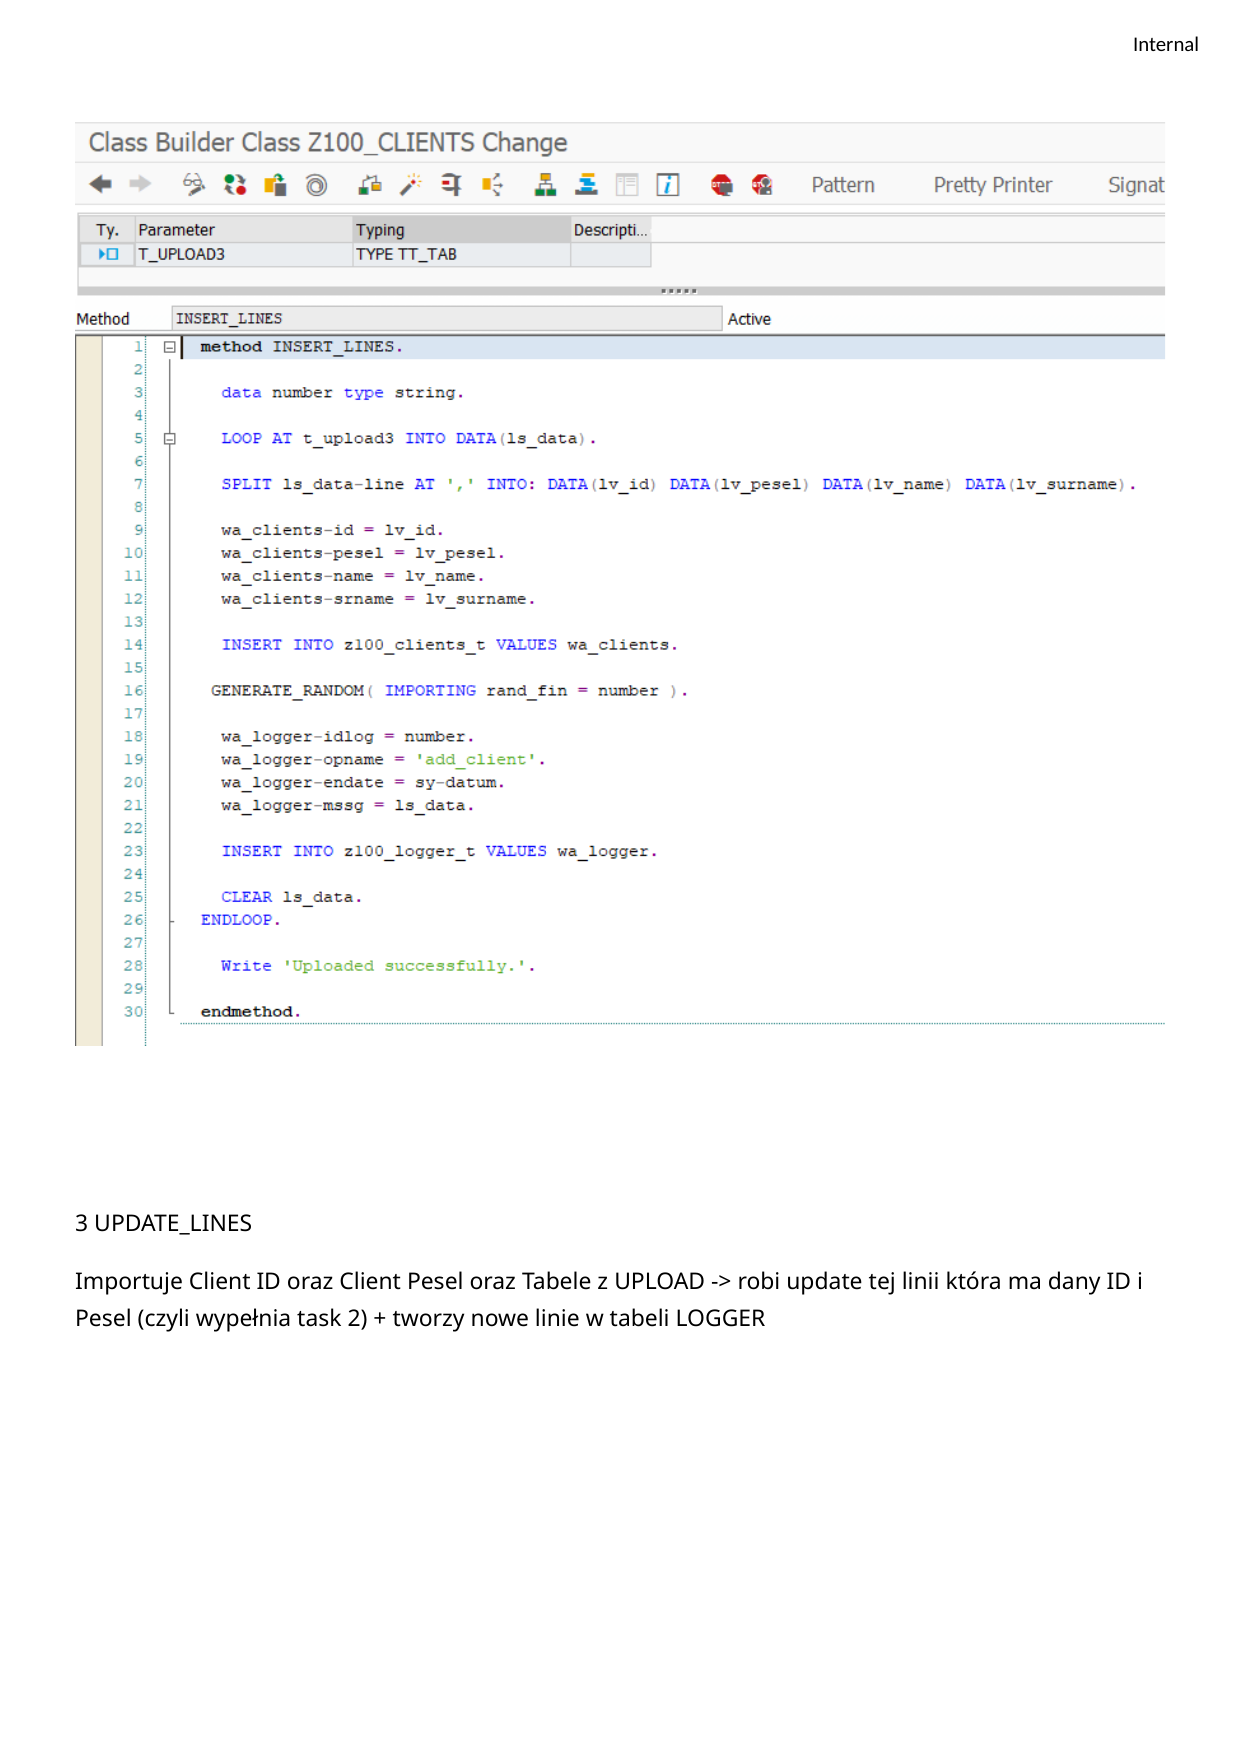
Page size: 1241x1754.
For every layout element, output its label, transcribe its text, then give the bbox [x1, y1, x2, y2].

text Importuje Client ID oraz Client Pesel oraz Tabele z UPLOAD -> robi update tej linii która ma dany ID i Pesel (czyli wypełnia task 2) + tworzy nowe linie w tabeli LOGGER [75, 1264, 1165, 1334]
text 3 UPDATE_LINES [75, 1206, 1165, 1239]
picture [75, 122, 1166, 1046]
